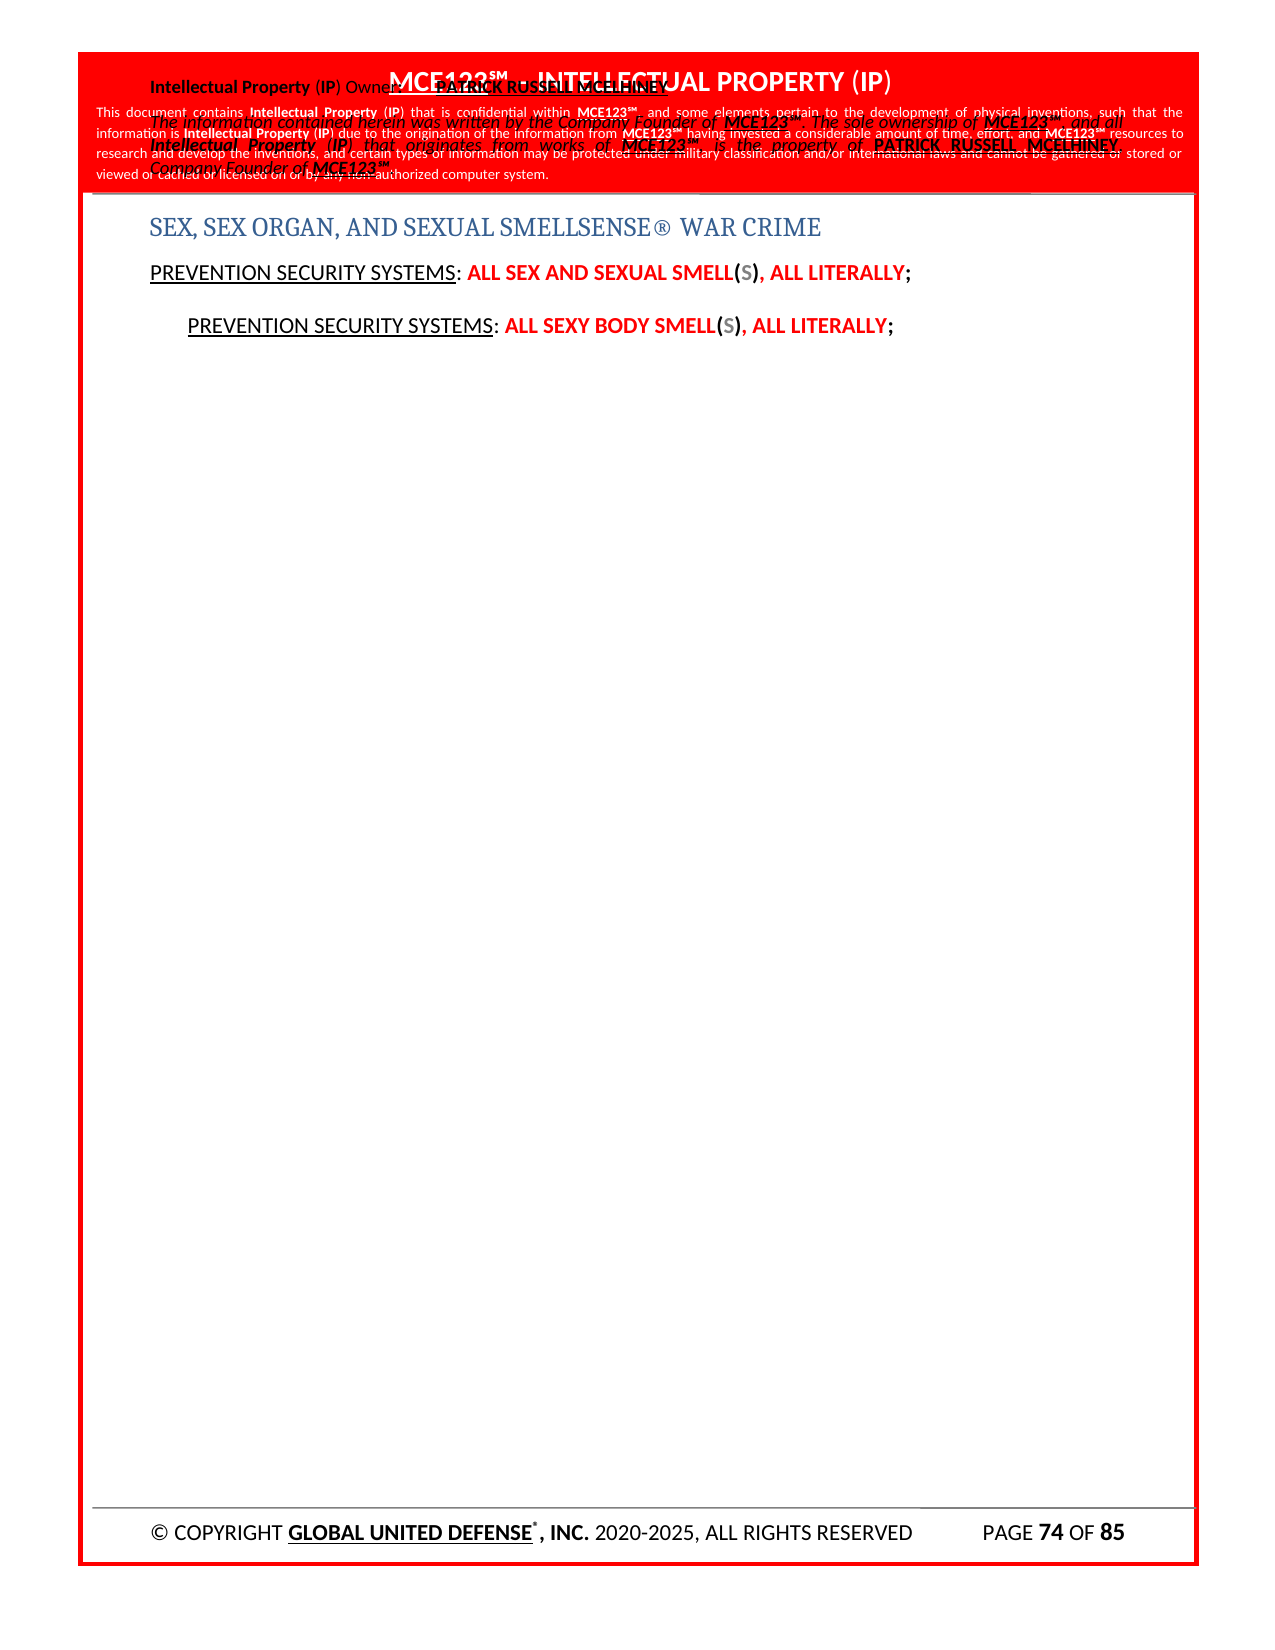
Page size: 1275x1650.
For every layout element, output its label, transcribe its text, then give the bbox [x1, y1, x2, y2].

text PREVENTION SECURITY SYSTEMS: ALL SEX AND SEXUAL SMELL(S), ALL LITERALLY; [150, 258, 1125, 286]
subtitle SEX, SEX ORGAN, AND SEXUAL SMELLSENSE® WAR CRIME [150, 212, 1125, 243]
text PREVENTION SECURITY SYSTEMS: ALL SEXY BODY SMELL(S), ALL LITERALLY; [187, 311, 1125, 339]
